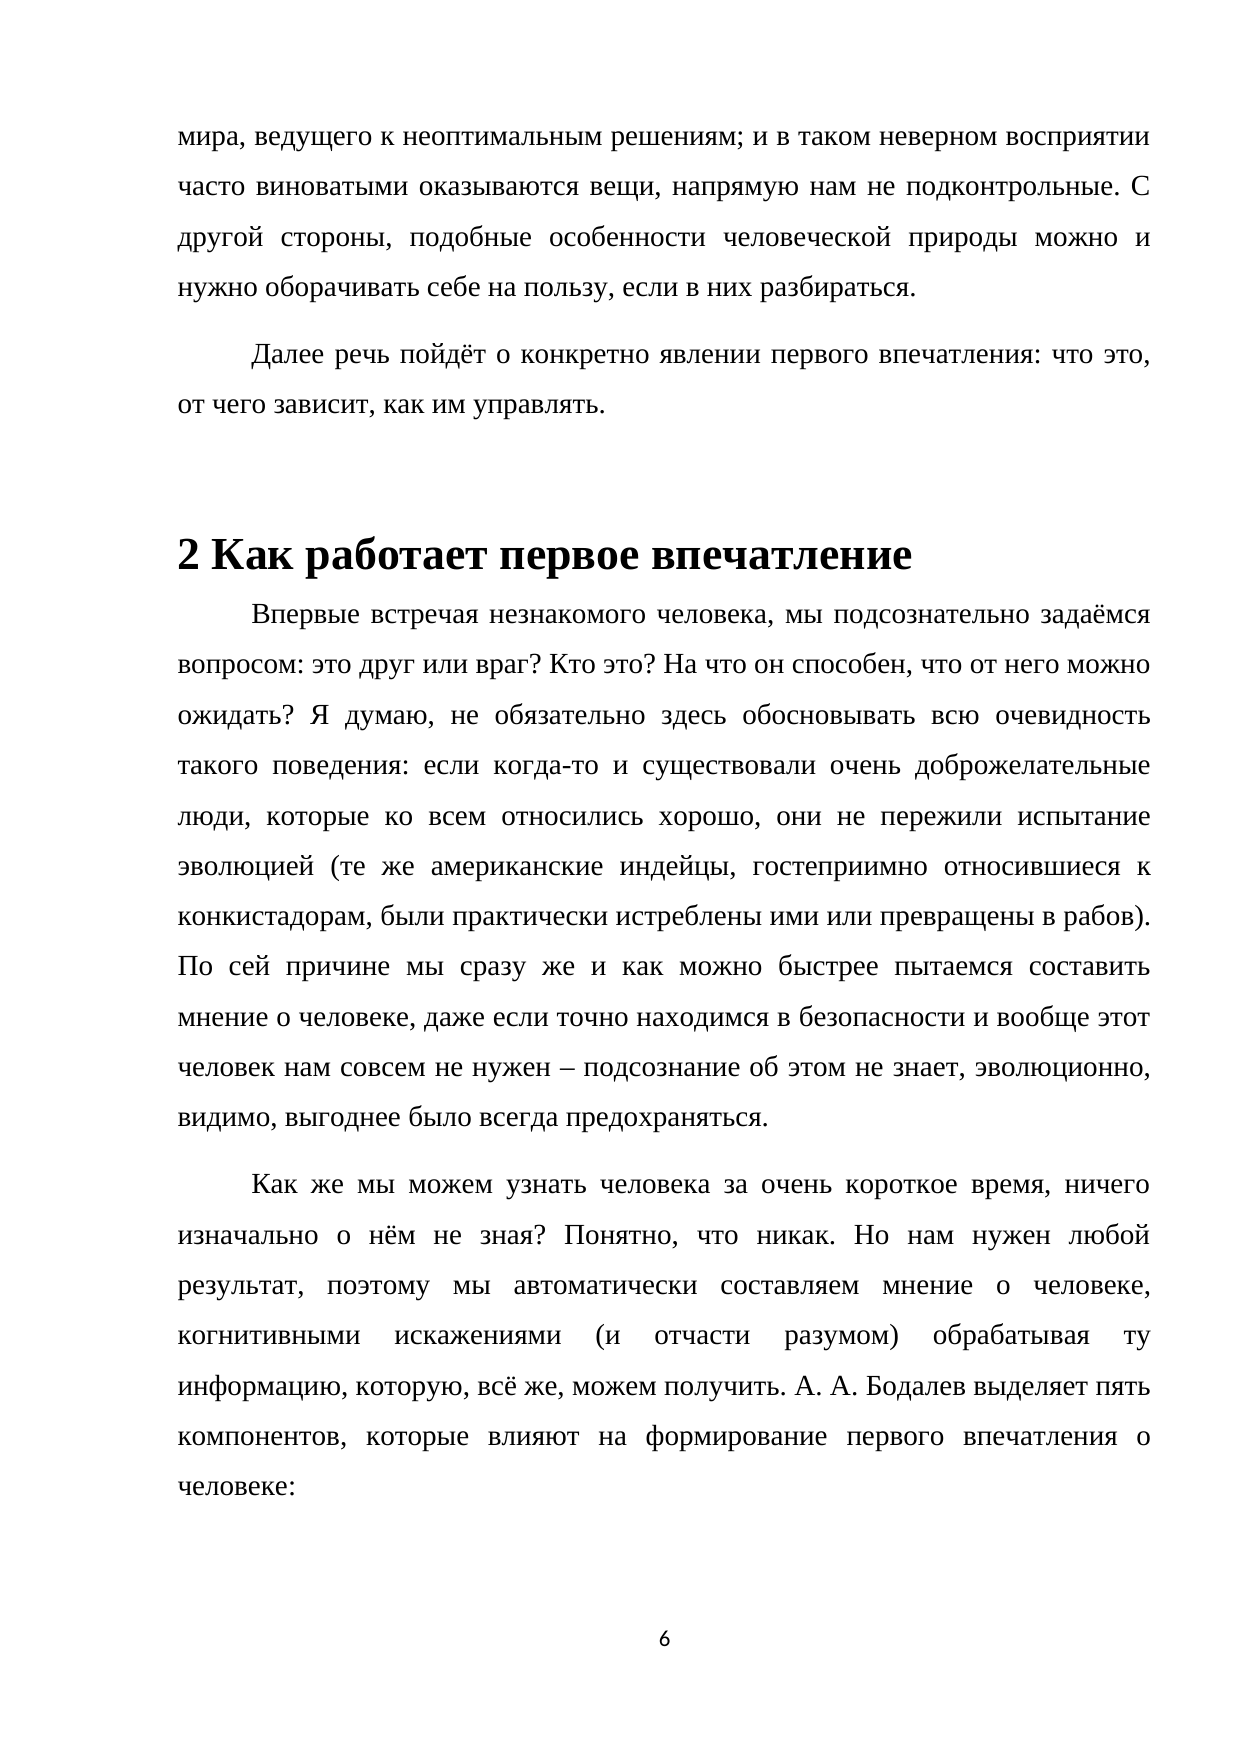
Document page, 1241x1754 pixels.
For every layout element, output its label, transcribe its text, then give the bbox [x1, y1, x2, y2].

text Далее речь пойдёт о конкретно явлении первого впечатления: что это, от чего зависит, как им управлять. [177, 336, 1152, 420]
subtitle 2 Как работает первое впечатление [177, 527, 1152, 580]
text Впервые встречая незнакомого человека, мы подсознательно задаёмся вопросом: это друг или враг? Кто это? На что он способен, что от него можно ожидать? Я думаю, не обязательно здесь обосновывать всю очевидность такого поведения: если когда-то и существовали очень доброжелательные люди, которые ко всем относились хорошо, они не пережили испытание эволюцией (те же американские индейцы, гостеприимно относившиеся к конкистадорам, были практически истреблены ими или превращены в рабов). По сей причине мы сразу же и как можно быстрее пытаемся составить мнение о человеке, даже если точно находимся в безопасности и вообще этот человек нам совсем не нужен – подсознание об этом не знает, эволюционно, видимо, выгоднее было всегда предохраняться. [177, 596, 1152, 1133]
text Как же мы можем узнать человека за очень короткое время, ничего изначально о нём не зная? Понятно, что никак. Но нам нужен любой результат, поэтому мы автоматически составляем мнение о человеке, когнитивными искажениями (и отчасти разумом) обрабатывая ту информацию, которую, всё же, можем получить. А. А. Бодалев выделяет пять компонентов, которые влияют на формирование первого впечатления о человеке: [177, 1166, 1152, 1502]
